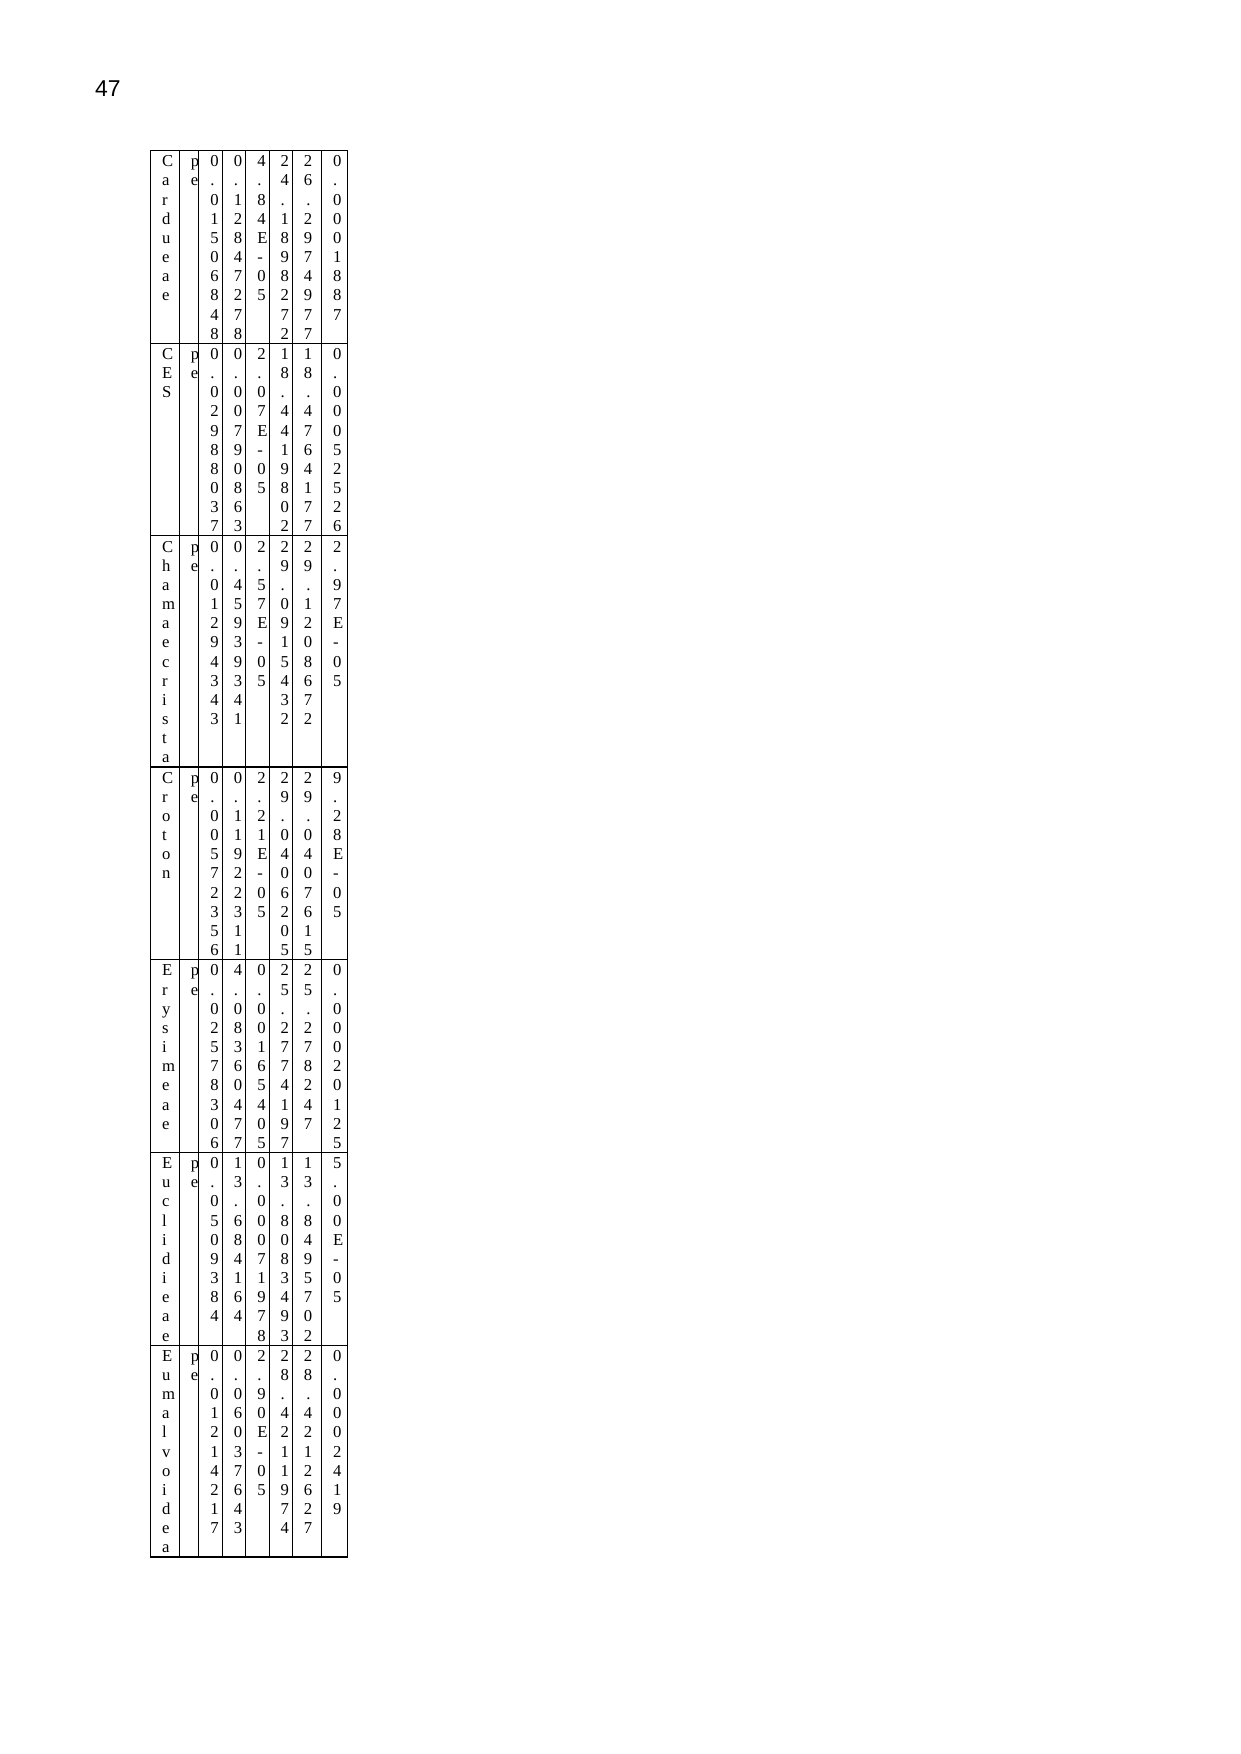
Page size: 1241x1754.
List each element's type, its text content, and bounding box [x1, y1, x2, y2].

table_cell 18.4419802 [270, 344, 292, 535]
table_cell 4.84E-05 [246, 151, 269, 343]
table_cell 0.01214217 [199, 1346, 222, 1556]
table_cell 26.2974977 [293, 151, 321, 343]
table_cell perennial [180, 1346, 198, 1556]
table_cell Cardueae [151, 151, 179, 343]
table_cell Erysimeae [151, 960, 179, 1152]
table_cell Chamaecrista [151, 536, 179, 766]
table_cell 0.01294343 [199, 536, 222, 766]
table_cell 18.4764177 [293, 344, 321, 535]
table_cell 0.00165405 [246, 960, 269, 1152]
table_cell 0.02578306 [199, 960, 222, 1152]
table_cell 0.02988037 [199, 344, 222, 535]
table_cell perennial [180, 768, 198, 959]
table_cell 2.21E-05 [246, 768, 269, 959]
table_cell 29.0407615 [293, 768, 321, 959]
table_cell perennial [180, 960, 198, 1152]
table_cell 2.07E-05 [246, 344, 269, 535]
table_cell 0.06037643 [223, 1346, 245, 1556]
table_cell 25.278247 [293, 960, 321, 1152]
table_cell perennial [180, 344, 198, 535]
table_cell 4.08360477 [223, 960, 245, 1152]
table_cell 2.90E-05 [246, 1346, 269, 1556]
table_cell perennial [180, 1153, 198, 1344]
table_cell perennial [180, 536, 198, 766]
table_cell 2.57E-05 [246, 536, 269, 766]
table_cell Croton [151, 768, 179, 959]
table_cell 0.01506848 [199, 151, 222, 343]
table_cell 0.11922311 [223, 768, 245, 959]
table_cell Euclidieae [151, 1153, 179, 1344]
table_cell 24.1898272 [270, 151, 292, 343]
table_cell 0.00790863 [223, 344, 245, 535]
table_cell 29.1208672 [293, 536, 321, 766]
table_cell 29.0406205 [270, 768, 292, 959]
table_cell 0.45939341 [223, 536, 245, 766]
table_cell perennial [180, 151, 198, 343]
table_cell 13.8083493 [270, 1153, 292, 1344]
table_cell 0.0509384 [199, 1153, 222, 1344]
table_cell Eumalvoideae [151, 1346, 179, 1556]
table_cell 28.4211974 [270, 1346, 292, 1556]
table_cell 0.12847278 [223, 151, 245, 343]
table_cell 2.97E-05 [322, 536, 347, 766]
table_cell 13.684164 [223, 1153, 245, 1344]
table_cell 13.8495702 [293, 1153, 321, 1344]
table_cell 25.2774197 [270, 960, 292, 1152]
table_cell 29.0915432 [270, 536, 292, 766]
table_cell 5.00E-05 [322, 1153, 347, 1344]
table_cell 0.00052526 [322, 344, 347, 535]
table_cell 0.00572356 [199, 768, 222, 959]
table_cell 0.0002419 [322, 1346, 347, 1556]
table_cell 28.4212627 [293, 1346, 321, 1556]
table_cell 0.0001887 [322, 151, 347, 343]
table_cell 0.00071978 [246, 1153, 269, 1344]
table_cell 0.00020125 [322, 960, 347, 1152]
table_cell CES [151, 344, 179, 535]
table_cell 9.28E-05 [322, 768, 347, 959]
